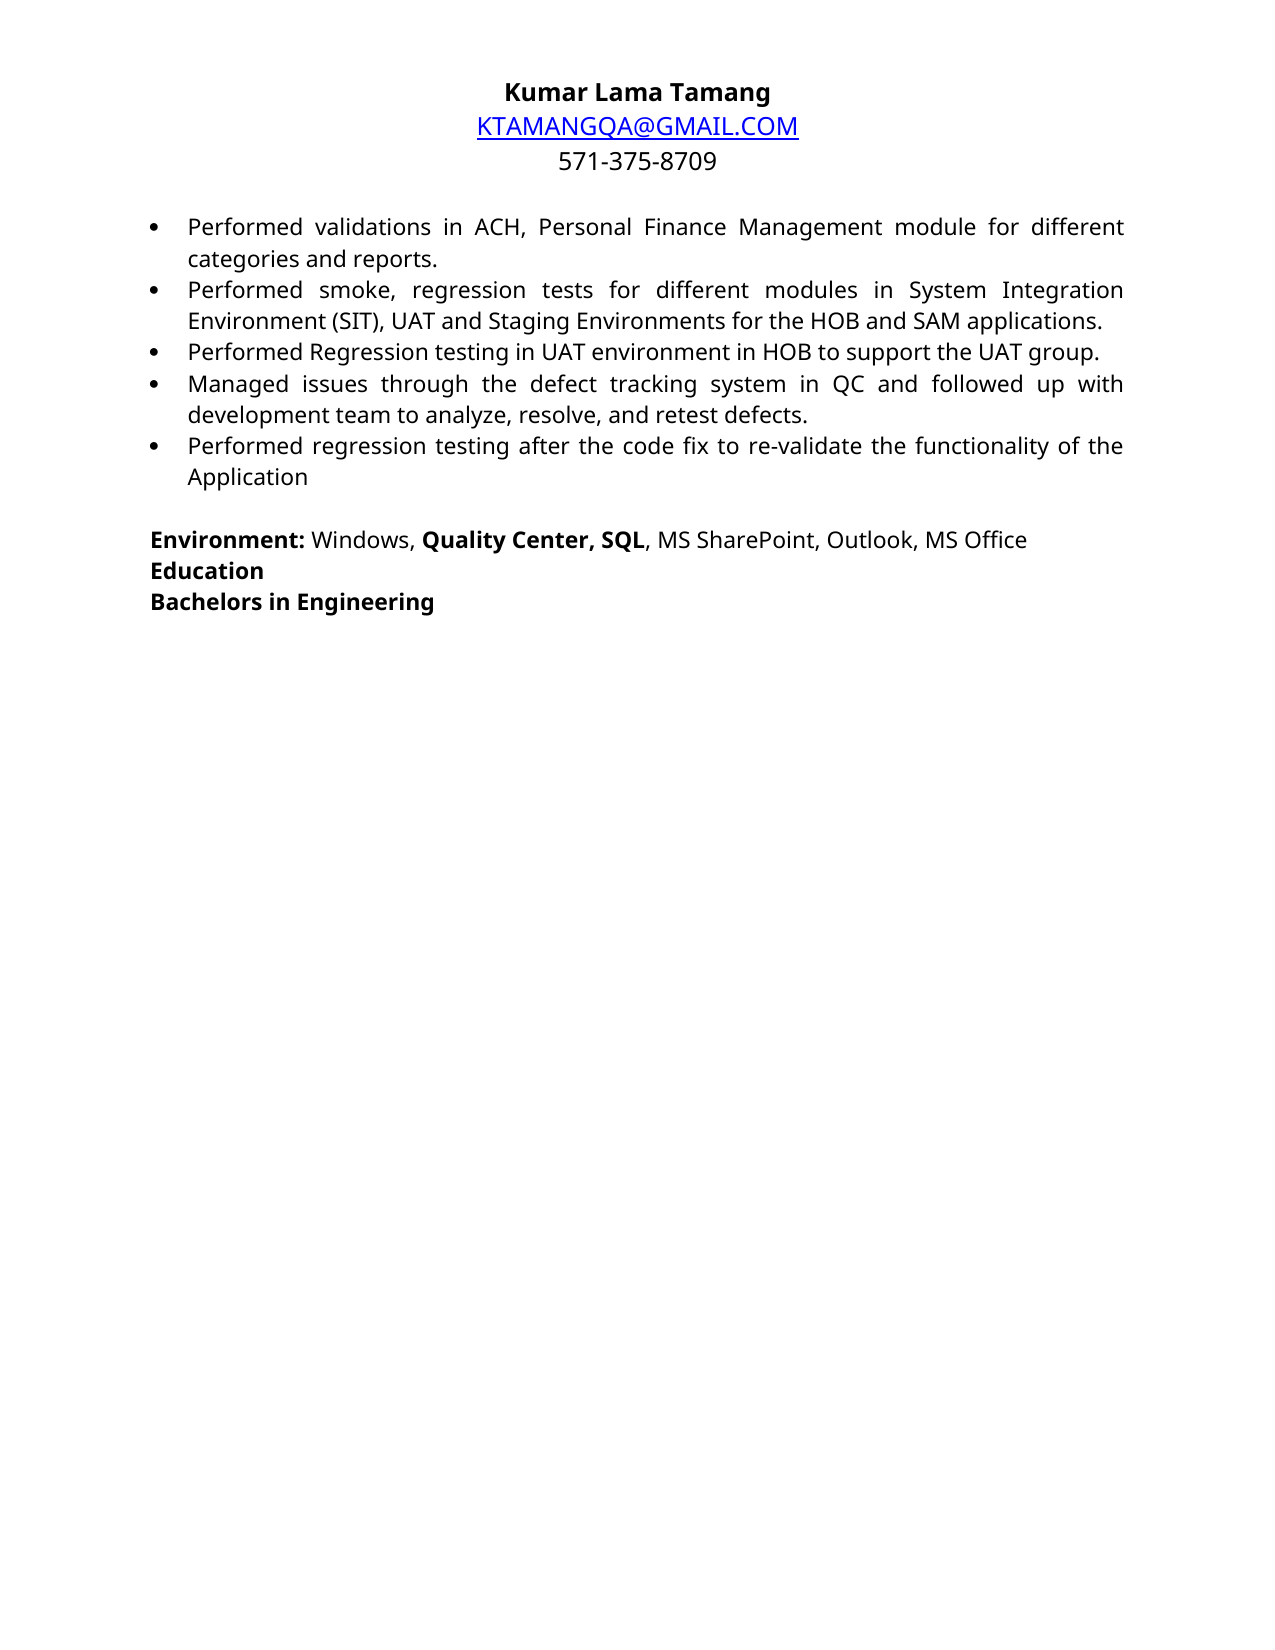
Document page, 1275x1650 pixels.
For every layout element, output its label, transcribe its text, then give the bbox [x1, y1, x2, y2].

text Education [150, 555, 1125, 586]
list Performed validations in ACH, Personal Finance Management module for different categories and reports. [150, 211, 1125, 274]
list Performed smoke, regression tests for different modules in System Integration Environment (SIT), UAT and Staging Environments for the HOB and SAM applications. [150, 274, 1125, 336]
list Performed Regression testing in UAT environment in HOB to support the UAT group. [150, 336, 1125, 367]
list Performed regression testing after the code fix to re-validate the functionality of the Application [150, 430, 1125, 492]
text Bachelors in Engineering [150, 586, 1125, 617]
list Managed issues through the defect tracking system in QC and followed up with development team to analyze, resolve, and retest defects. [150, 367, 1125, 430]
text Environment: Windows, Quality Center, SQL, MS SharePoint, Outlook, MS Office [150, 524, 1125, 555]
